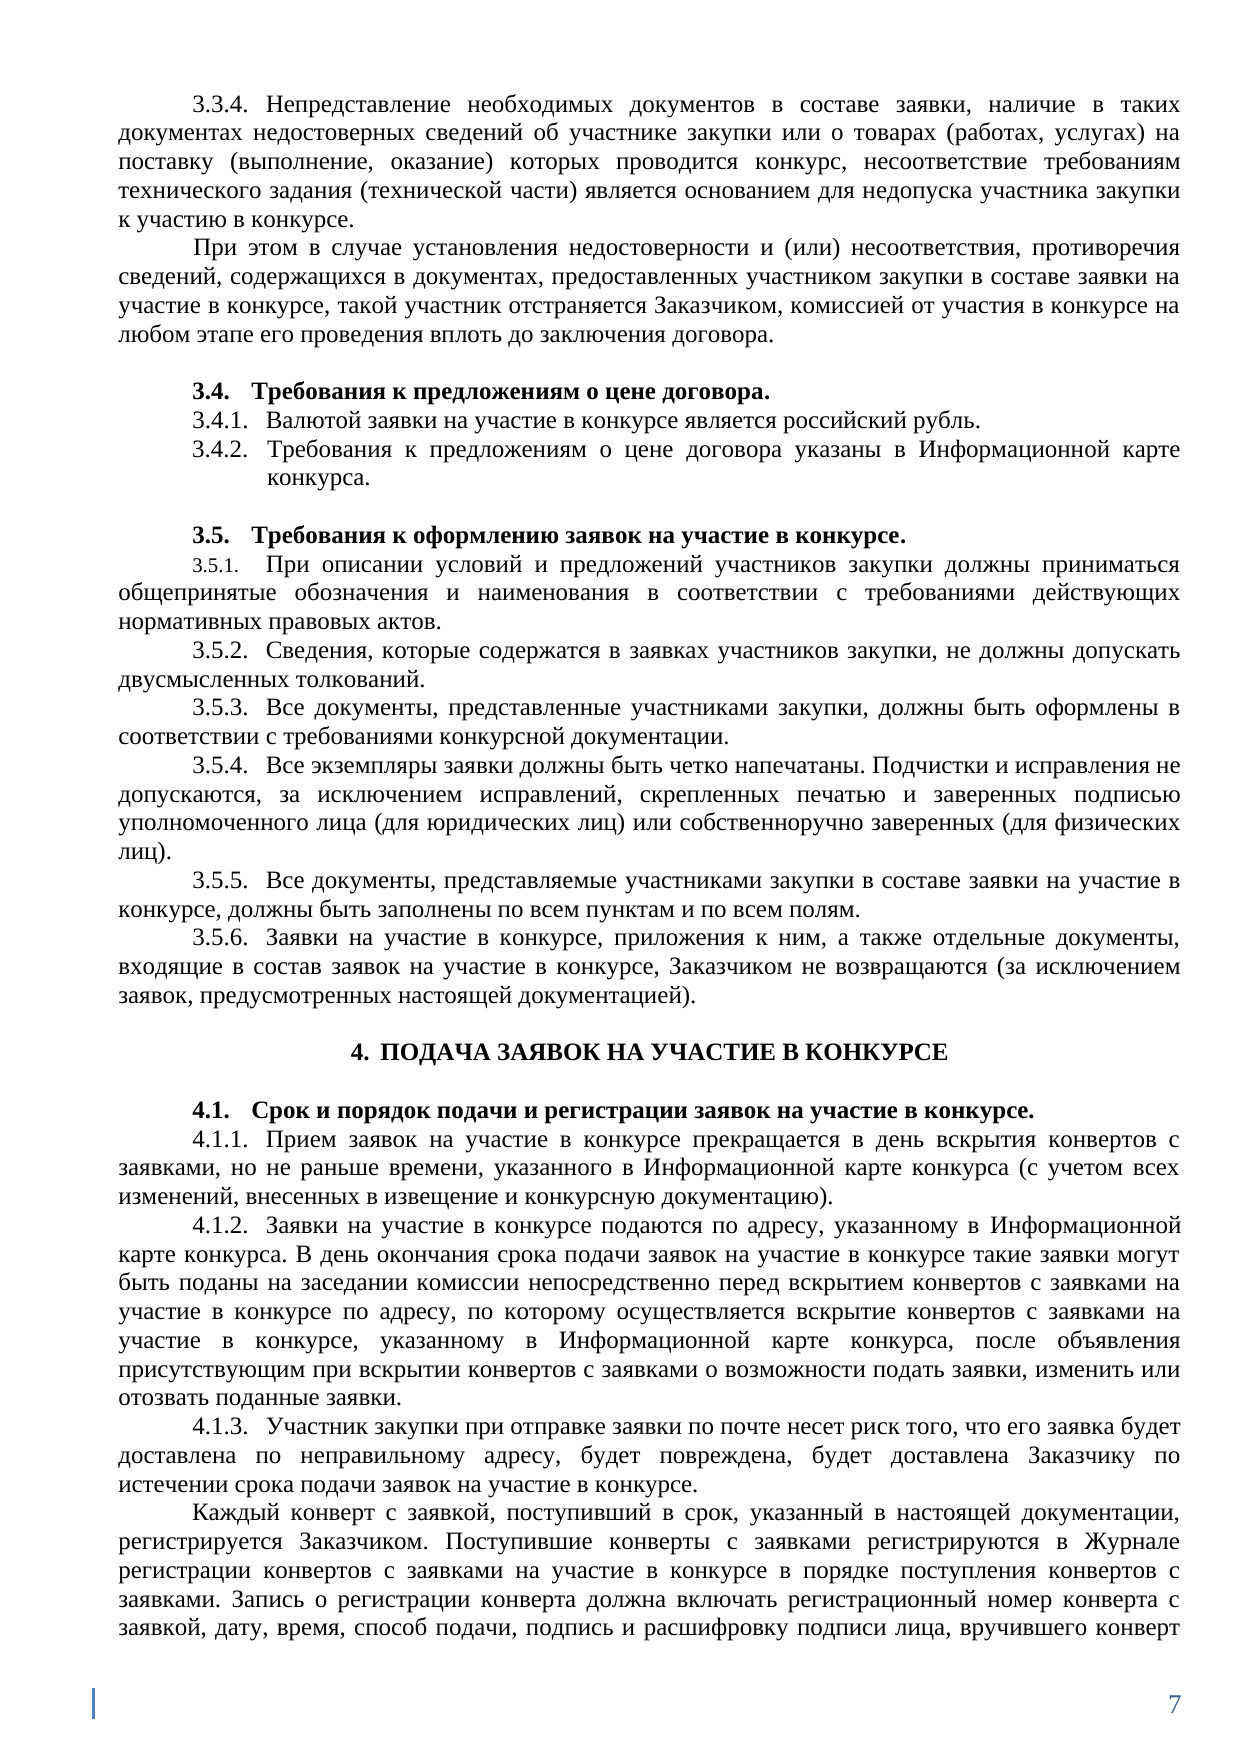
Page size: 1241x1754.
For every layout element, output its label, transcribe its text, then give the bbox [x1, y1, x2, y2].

list Участник закупки при отправке заявки по почте несет риск того, что его заявка будет доставлена по неправильному адресу, будет повреждена, будет доставлена Заказчику по истечении срока подачи заявок на участие в конкурсе. [118, 1411, 1181, 1497]
list Валютой заявки на участие в конкурсе является российский рубль. [118, 405, 1181, 434]
text При этом в случае установления недостоверности и (или) несоответствия, противоречия сведений, содержащихся в документах, предоставленных участником закупки в составе заявки на участие в конкурсе, такой участник отстраняется Заказчиком, комиссией от участия в конкурсе на любом этапе его проведения вплоть до заключения договора. [118, 232, 1181, 347]
list Непредставление необходимых документов в составе заявки, наличие в таких документах недостоверных сведений об участнике закупки или о товарах (работах, услугах) на поставку (выполнение, оказание) которых проводится конкурс, несоответствие требованиям технического задания (технической части) является основанием для недопуска участника закупки к участию в конкурсе. [118, 89, 1181, 232]
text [118, 1497, 1181, 1641]
list Все экземпляры заявки должны быть четко напечатаны. Подчистки и исправления не допускаются, за исключением исправлений, скрепленных печатью и заверенных подписью уполномоченного лица (для юридических лиц) или собственноручно заверенных (для физических лиц). [118, 750, 1181, 865]
list Все документы, представляемые участниками закупки в составе заявки на участие в конкурсе, должны быть заполнены по всем пунктам и по всем полям. [118, 865, 1181, 922]
list Заявки на участие в конкурсе, приложения к ним, а также отдельные документы, входящие в состав заявок на участие в конкурсе, Заказчиком не возвращаются (за исключением заявок, предусмотренных настоящей документацией). [118, 922, 1181, 1009]
list Срок и порядок подачи и регистрации заявок на участие в конкурсе. [118, 1095, 1181, 1124]
list Сведения, которые содержатся в заявках участников закупки, не должны допускать двусмысленных толкований. [118, 635, 1181, 692]
list ПОДАЧА ЗАЯВОК НА УЧАСТИЕ В КОНКУРСЕ [118, 1037, 1181, 1066]
list Прием заявок на участие в конкурсе прекращается в день вскрытия конвертов с заявками, но не раньше времени, указанного в Информационной карте конкурса (с учетом всех изменений, внесенных в извещение и конкурсную документацию). [118, 1124, 1181, 1210]
list При описании условий и предложений участников закупки должны приниматься общепринятые обозначения и наименования в соответствии с требованиями действующих нормативных правовых актов. [118, 549, 1181, 635]
list Требования к оформлению заявок на участие в конкурсе. [118, 520, 1181, 549]
list Требования к предложениям о цене договора. [118, 376, 1181, 405]
list Все документы, представленные участниками закупки, должны быть оформлены в соответствии с требованиями конкурсной документации. [118, 692, 1181, 750]
list Требования к предложениям о цене договора указаны в Информационной карте конкурса. [192, 434, 1181, 491]
list Заявки на участие в конкурсе подаются по адресу, указанному в Информационной карте конкурса. В день окончания срока подачи заявок на участие в конкурсе такие заявки могут быть поданы на заседании комиссии непосредственно перед вскрытием конвертов с заявками на участие в конкурсе по адресу, по которому осуществляется вскрытие конвертов с заявками на участие в конкурсе, указанному в Информационной карте конкурса, после объявления присутствующим при вскрытии конвертов с заявками о возможности подать заявки, изменить или отозвать поданные заявки. [118, 1210, 1181, 1411]
